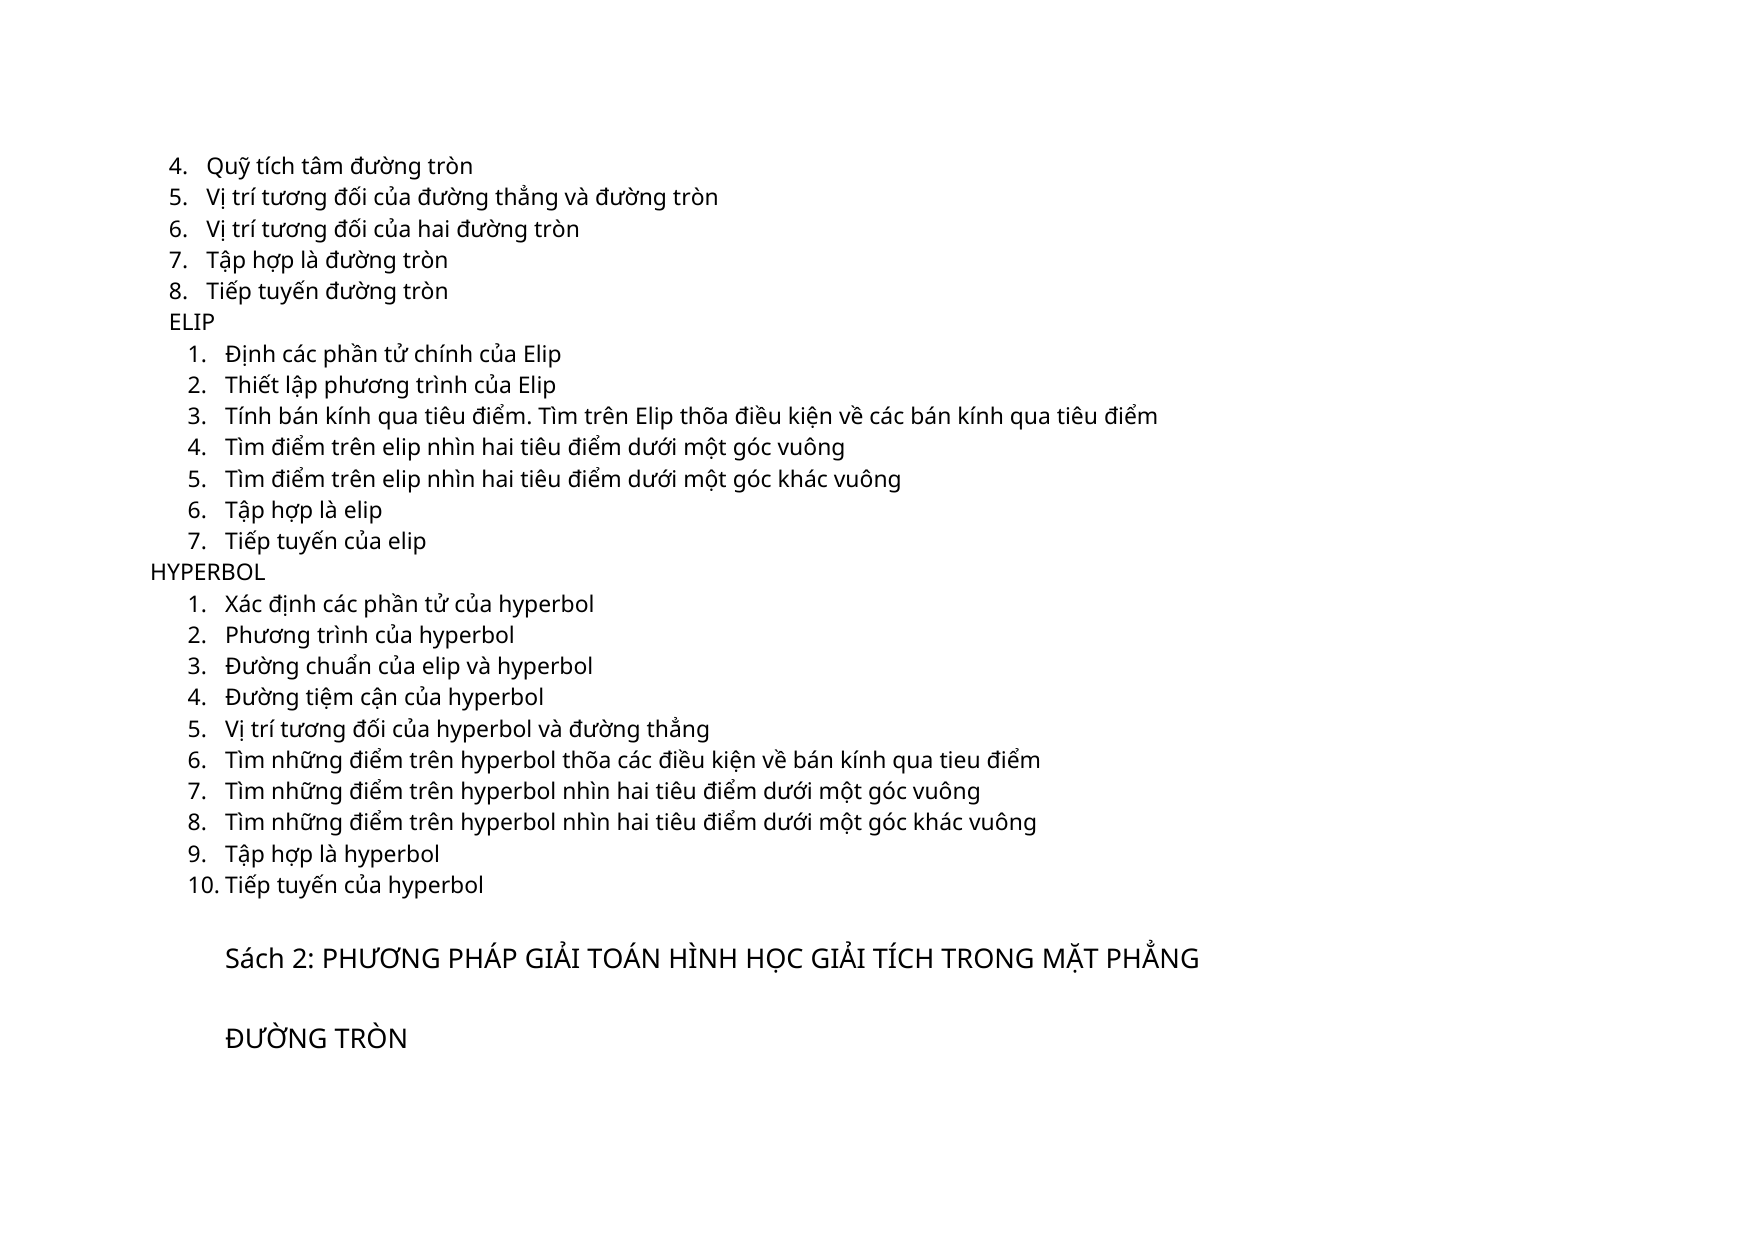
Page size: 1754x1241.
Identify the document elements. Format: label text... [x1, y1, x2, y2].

list Sách 2: PHƯƠNG PHÁP GIẢI TOÁN HÌNH HỌC GIẢI TÍCH TRONG MẶT PHẲNG [225, 940, 1604, 977]
list Tìm những điểm trên hyperbol nhìn hai tiêu điểm dưới một góc vuông [187, 775, 1604, 806]
list Đường chuẩn của elip và hyperbol [187, 650, 1604, 681]
list Định các phần tử chính của Elip [187, 337, 1604, 369]
list Tìm những điểm trên hyperbol nhìn hai tiêu điểm dưới một góc khác vuông [187, 806, 1604, 837]
list Đường tiệm cận của hyperbol [187, 681, 1604, 712]
text ELIP [169, 306, 1604, 337]
list Tiếp tuyến đường tròn [169, 275, 1604, 306]
list Vị trí tương đối của đường thẳng và đường tròn [169, 181, 1604, 212]
list Xác định các phần tử của hyperbol [187, 587, 1604, 619]
list Phương trình của hyperbol [187, 619, 1604, 650]
list Vị trí tương đối của hai đường tròn [169, 212, 1604, 244]
list Tìm điểm trên elip nhìn hai tiêu điểm dưới một góc khác vuông [187, 462, 1604, 494]
list ĐƯỜNG TRÒN [225, 1019, 1604, 1056]
list Thiết lập phương trình của Elip [187, 369, 1604, 400]
text HYPERBOL [150, 556, 1604, 587]
list Tìm những điểm trên hyperbol thõa các điều kiện về bán kính qua tieu điểm [187, 744, 1604, 775]
list Tìm điểm trên elip nhìn hai tiêu điểm dưới một góc vuông [187, 431, 1604, 462]
list Tiếp tuyến của elip [187, 525, 1604, 556]
list Tiếp tuyến của hyperbol [187, 869, 1604, 900]
list Quỹ tích tâm đường tròn [169, 150, 1604, 181]
list Tính bán kính qua tiêu điểm. Tìm trên Elip thõa điều kiện về các bán kính qua tiêu điểm [187, 400, 1604, 431]
list Tập hợp là elip [187, 494, 1604, 525]
list Vị trí tương đối của hyperbol và đường thẳng [187, 712, 1604, 744]
list Tập hợp là hyperbol [187, 837, 1604, 869]
list Tập hợp là đường tròn [169, 244, 1604, 275]
